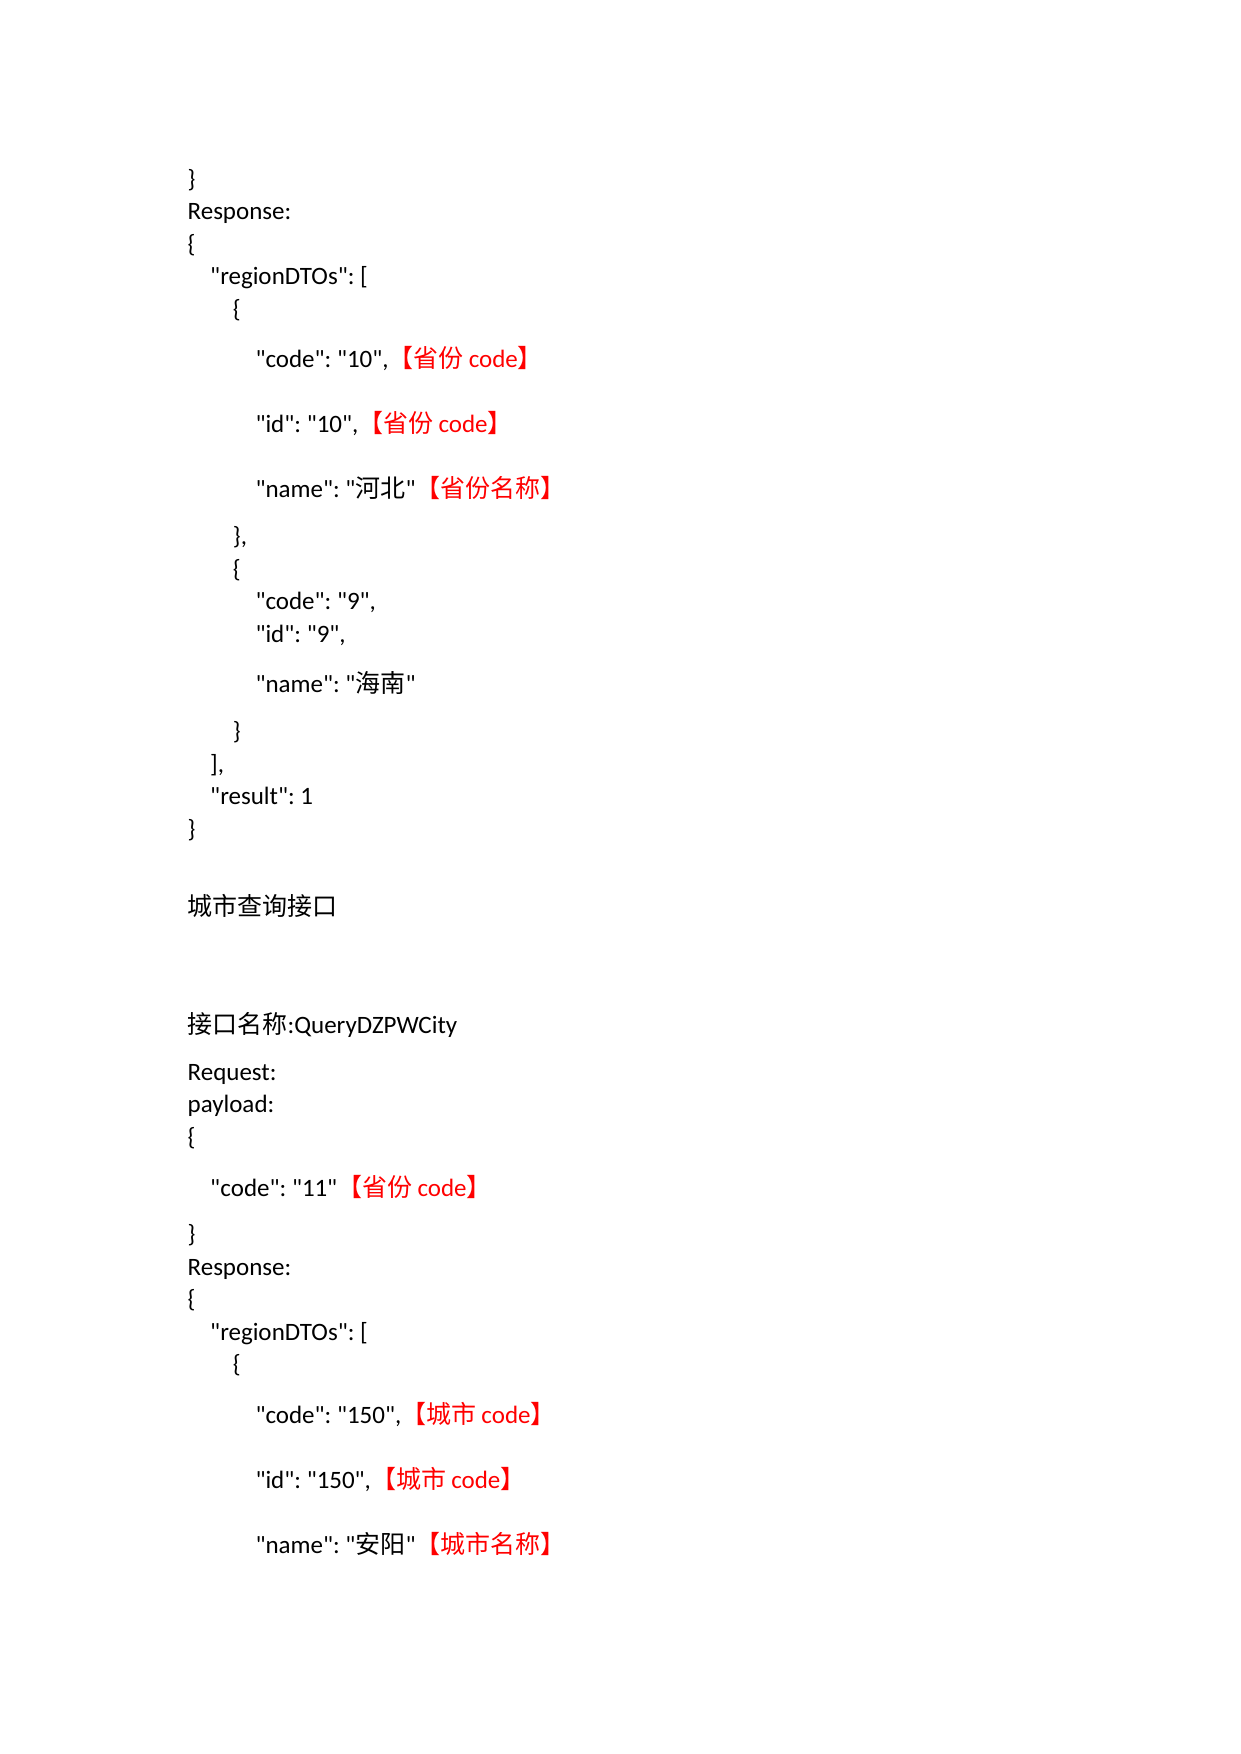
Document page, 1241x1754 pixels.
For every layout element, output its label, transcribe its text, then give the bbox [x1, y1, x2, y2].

text "code": "10",【省份code】 [187, 324, 1053, 389]
text Request: [187, 1055, 1053, 1088]
subtitle 城市查询接口 [187, 872, 1053, 937]
text { [187, 227, 1053, 259]
text "code": "11"【省份code】 [187, 1153, 1053, 1218]
text } [187, 1218, 1053, 1250]
text "code": "150",【城市code】 [187, 1380, 1053, 1445]
text "regionDTOs": [ [187, 1315, 1053, 1348]
text } [187, 162, 1053, 194]
text "regionDTOs": [ [187, 259, 1053, 292]
text } [187, 714, 1053, 747]
text ], [187, 747, 1053, 779]
text { [187, 1348, 1053, 1380]
text } [187, 812, 1053, 844]
text "result": 1 [187, 779, 1053, 812]
text Response: [187, 194, 1053, 227]
text "name": "安阳"【城市名称】 [187, 1510, 1053, 1575]
text "id": "9", [187, 617, 1053, 649]
text payload: [187, 1088, 1053, 1120]
text 接口名称:QueryDZPWCity [187, 990, 1053, 1055]
text "name": "海南" [187, 649, 1053, 714]
text "code": "9", [187, 584, 1053, 617]
text "id": "10",【省份code】 [187, 389, 1053, 454]
text Response: [187, 1250, 1053, 1283]
text { [187, 1283, 1053, 1315]
text { [187, 1120, 1053, 1153]
text "id": "150",【城市code】 [187, 1445, 1053, 1510]
text { [187, 292, 1053, 324]
text "name": "河北"【省份名称】 [187, 454, 1053, 519]
text { [187, 552, 1053, 584]
text }, [187, 519, 1053, 552]
